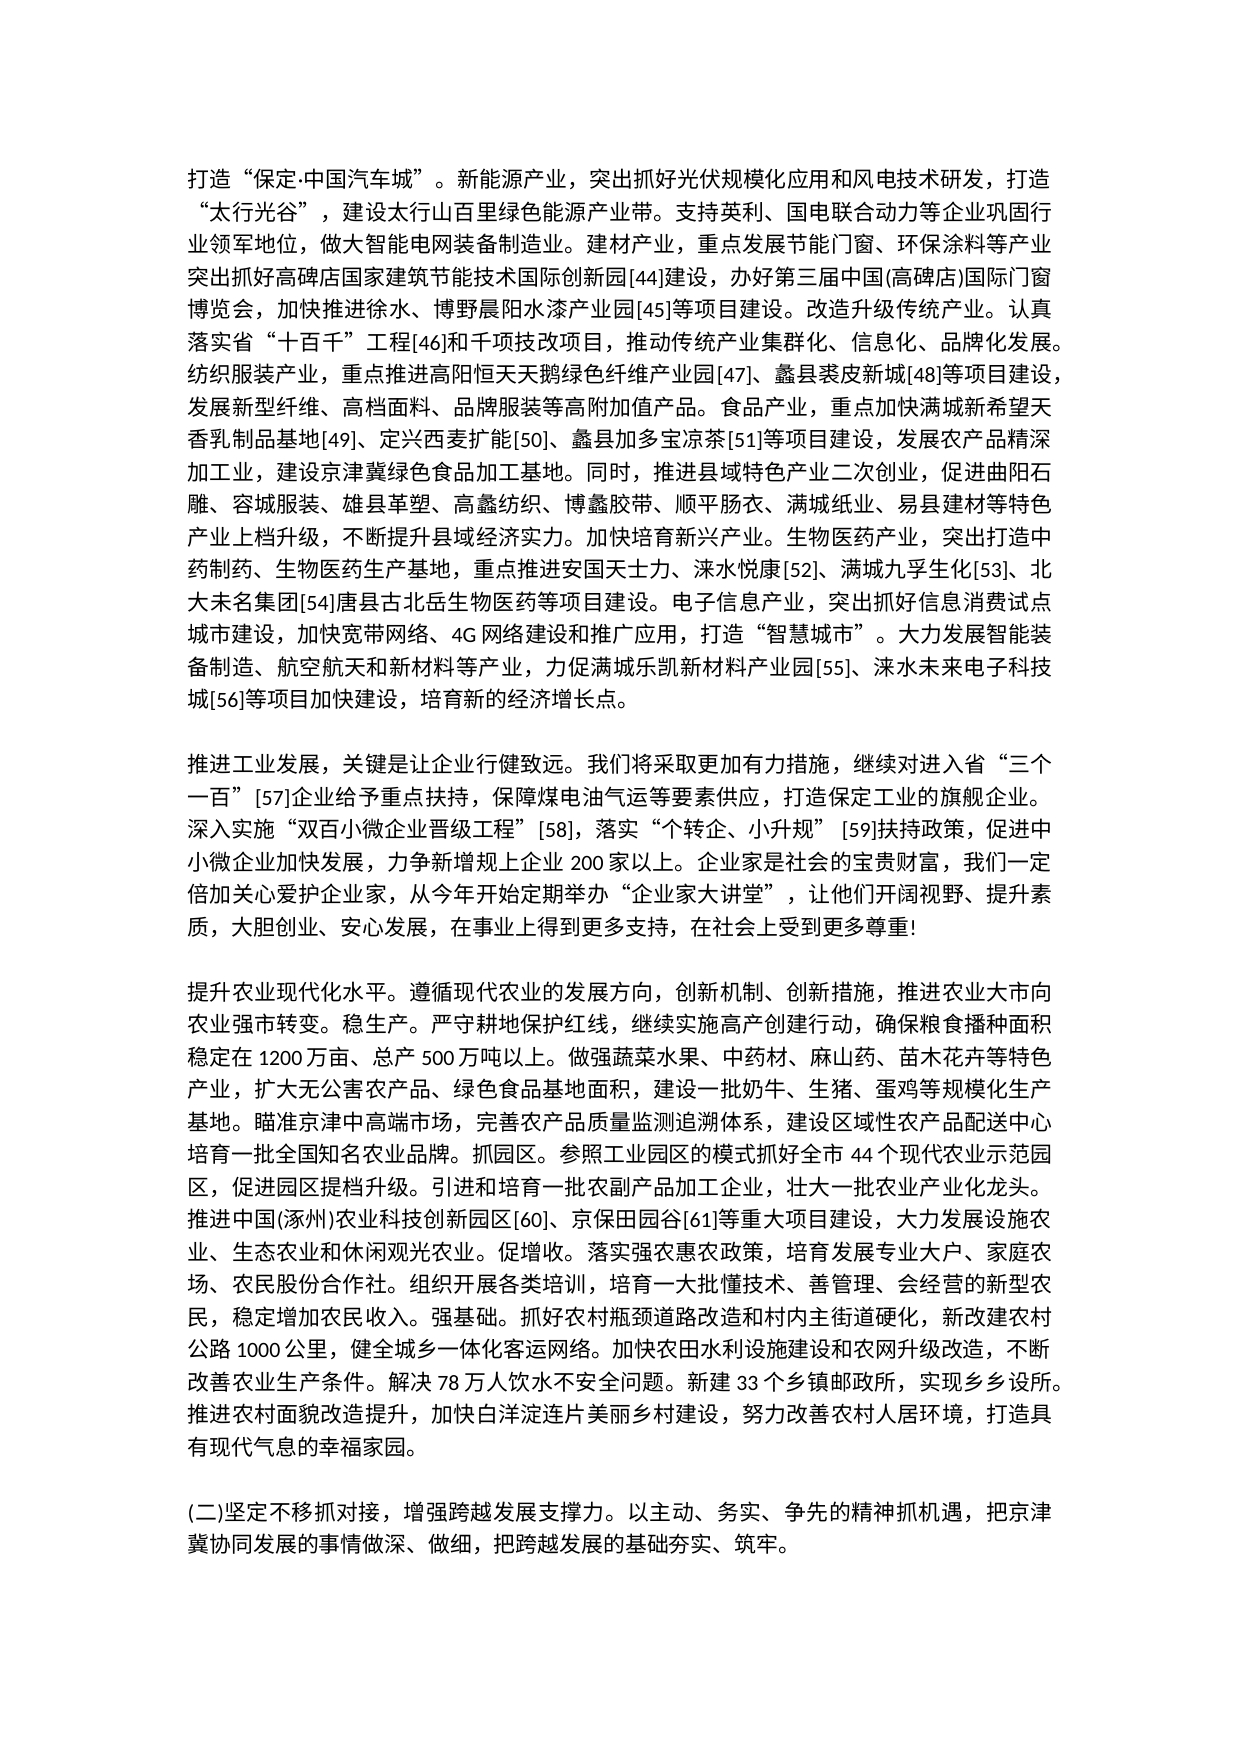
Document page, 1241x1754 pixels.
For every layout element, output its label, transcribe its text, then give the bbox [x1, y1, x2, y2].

text (二)坚定不移抓对接，增强跨越发展支撑力。以主动、务实、争先的精神抓机遇，把京津冀协同发展的事情做深、做细，把跨越发展的基础夯实、筑牢。 [187, 1494, 1053, 1559]
text 提升农业现代化水平。遵循现代农业的发展方向，创新机制、创新措施，推进农业大市向农业强市转变。稳生产。严守耕地保护红线，继续实施高产创建行动，确保粮食播种面积稳定在1200万亩、总产500万吨以上。做强蔬菜水果、中药材、麻山药、苗木花卉等特色产业，扩大无公害农产品、绿色食品基地面积，建设一批奶牛、生猪、蛋鸡等规模化生产基地。瞄准京津中高端市场，完善农产品质量监测追溯体系，建设区域性农产品配送中心，培育一批全国知名农业品牌。抓园区。参照工业园区的模式抓好全市44个现代农业示范园区，促进园区提档升级。引进和培育一批农副产品加工企业，壮大一批农业产业化龙头。推进中国(涿州)农业科技创新园区[60]、京保田园谷[61]等重大项目建设，大力发展设施农业、生态农业和休闲观光农业。促增收。落实强农惠农政策，培育发展专业大户、家庭农场、农民股份合作社。组织开展各类培训，培育一大批懂技术、善管理、会经营的新型农民，稳定增加农民收入。强基础。抓好农村瓶颈道路改造和村内主街道硬化，新改建农村公路1000公里，健全城乡一体化客运网络。加快农田水利设施建设和农网升级改造，不断改善农业生产条件。解决78万人饮水不安全问题。新建33个乡镇邮政所，实现乡乡设所。推进农村面貌改造提升，加快白洋淀连片美丽乡村建设，努力改善农村人居环境，打造具有现代气息的幸福家园。 [187, 974, 1053, 1462]
text 推进工业发展，关键是让企业行健致远。我们将采取更加有力措施，继续对进入省“三个一百”[57]企业给予重点扶持，保障煤电油气运等要素供应，打造保定工业的旗舰企业。深入实施“双百小微企业晋级工程”[58]，落实“个转企、小升规” [59]扶持政策，促进中小微企业加快发展，力争新增规上企业200家以上。企业家是社会的宝贵财富，我们一定倍加关心爱护企业家，从今年开始定期举办“企业家大讲堂”，让他们开阔视野、提升素质，大胆创业、安心发展，在事业上得到更多支持，在社会上受到更多尊重! [187, 747, 1053, 942]
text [187, 162, 1053, 714]
